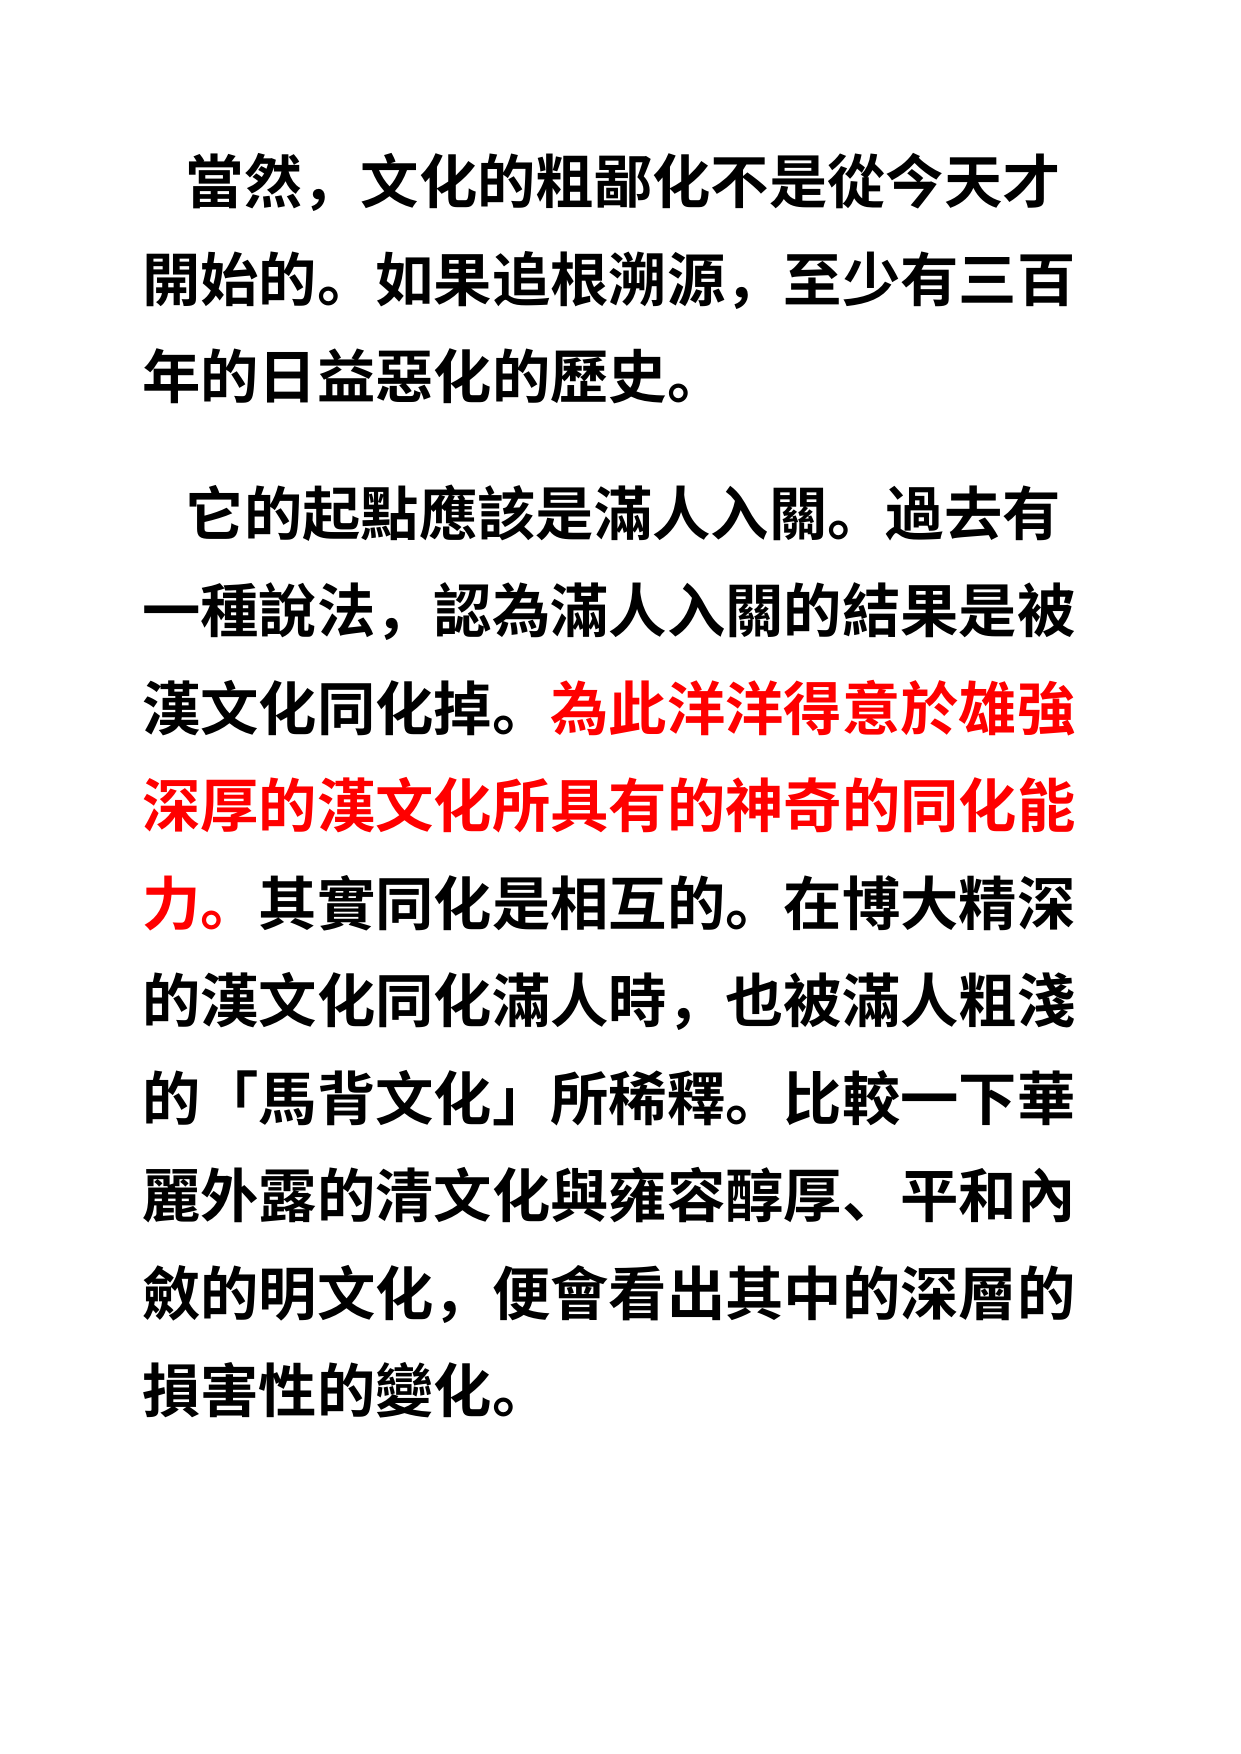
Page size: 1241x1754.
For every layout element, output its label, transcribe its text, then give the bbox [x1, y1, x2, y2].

text 它的起點應該是滿人入關。過去有一種說法，認為滿人入關的結果是被漢文化同化掉。為此洋洋得意於雄強深厚的漢文化所具有的神奇的同化能力。其實同化是相互的。在博大精深的漢文化同化滿人時，也被滿人粗淺的「馬背文化」所稀釋。比較一下華麗外露的清文化與雍容醇厚、平和內斂的明文化，便會看出其中的深層的損害性的變化。 [142, 461, 1098, 1436]
text 當然，文化的粗鄙化不是從今天才開始的。如果追根溯源，至少有三百年的日益惡化的歷史。 [142, 129, 1098, 422]
